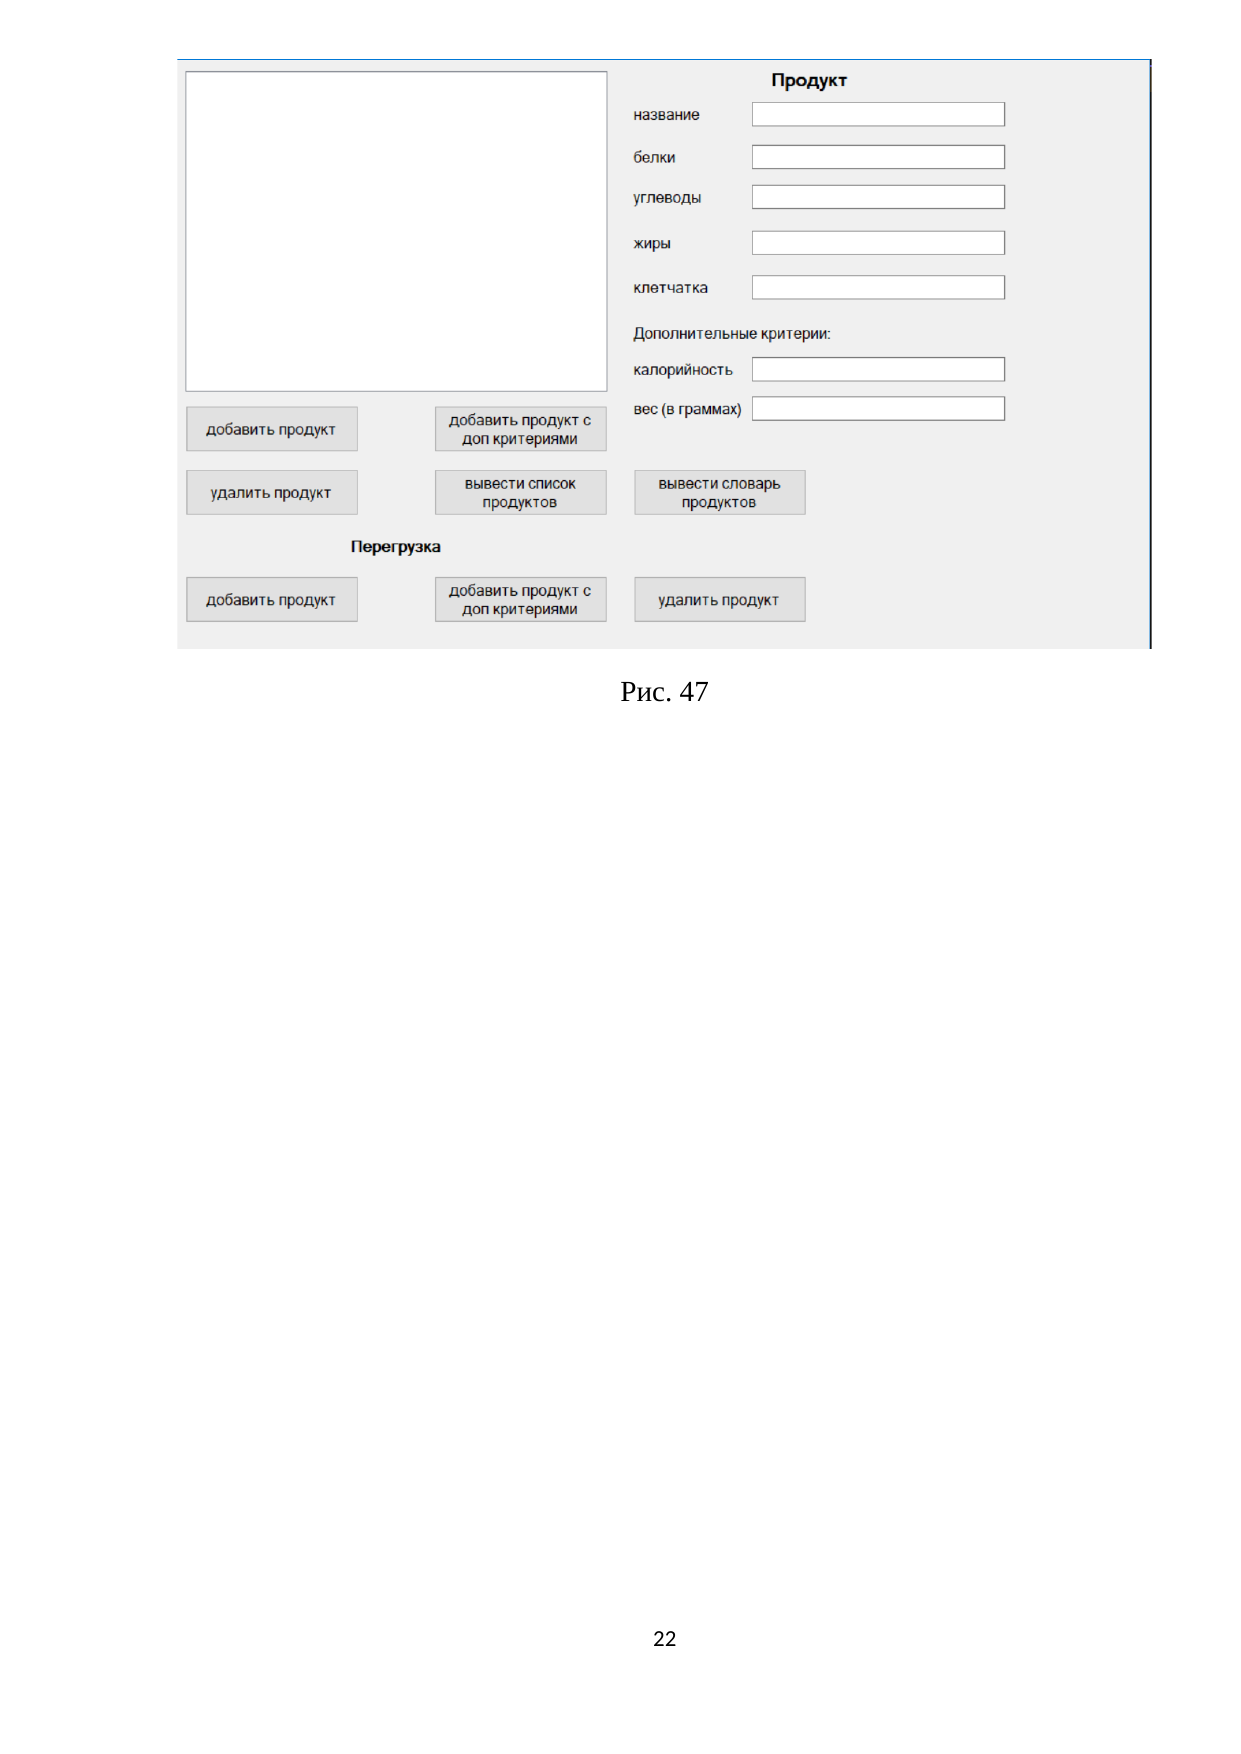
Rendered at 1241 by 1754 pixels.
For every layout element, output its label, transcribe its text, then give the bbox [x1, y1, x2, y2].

text Рис. 47 [177, 674, 1152, 707]
picture [177, 59, 1152, 649]
